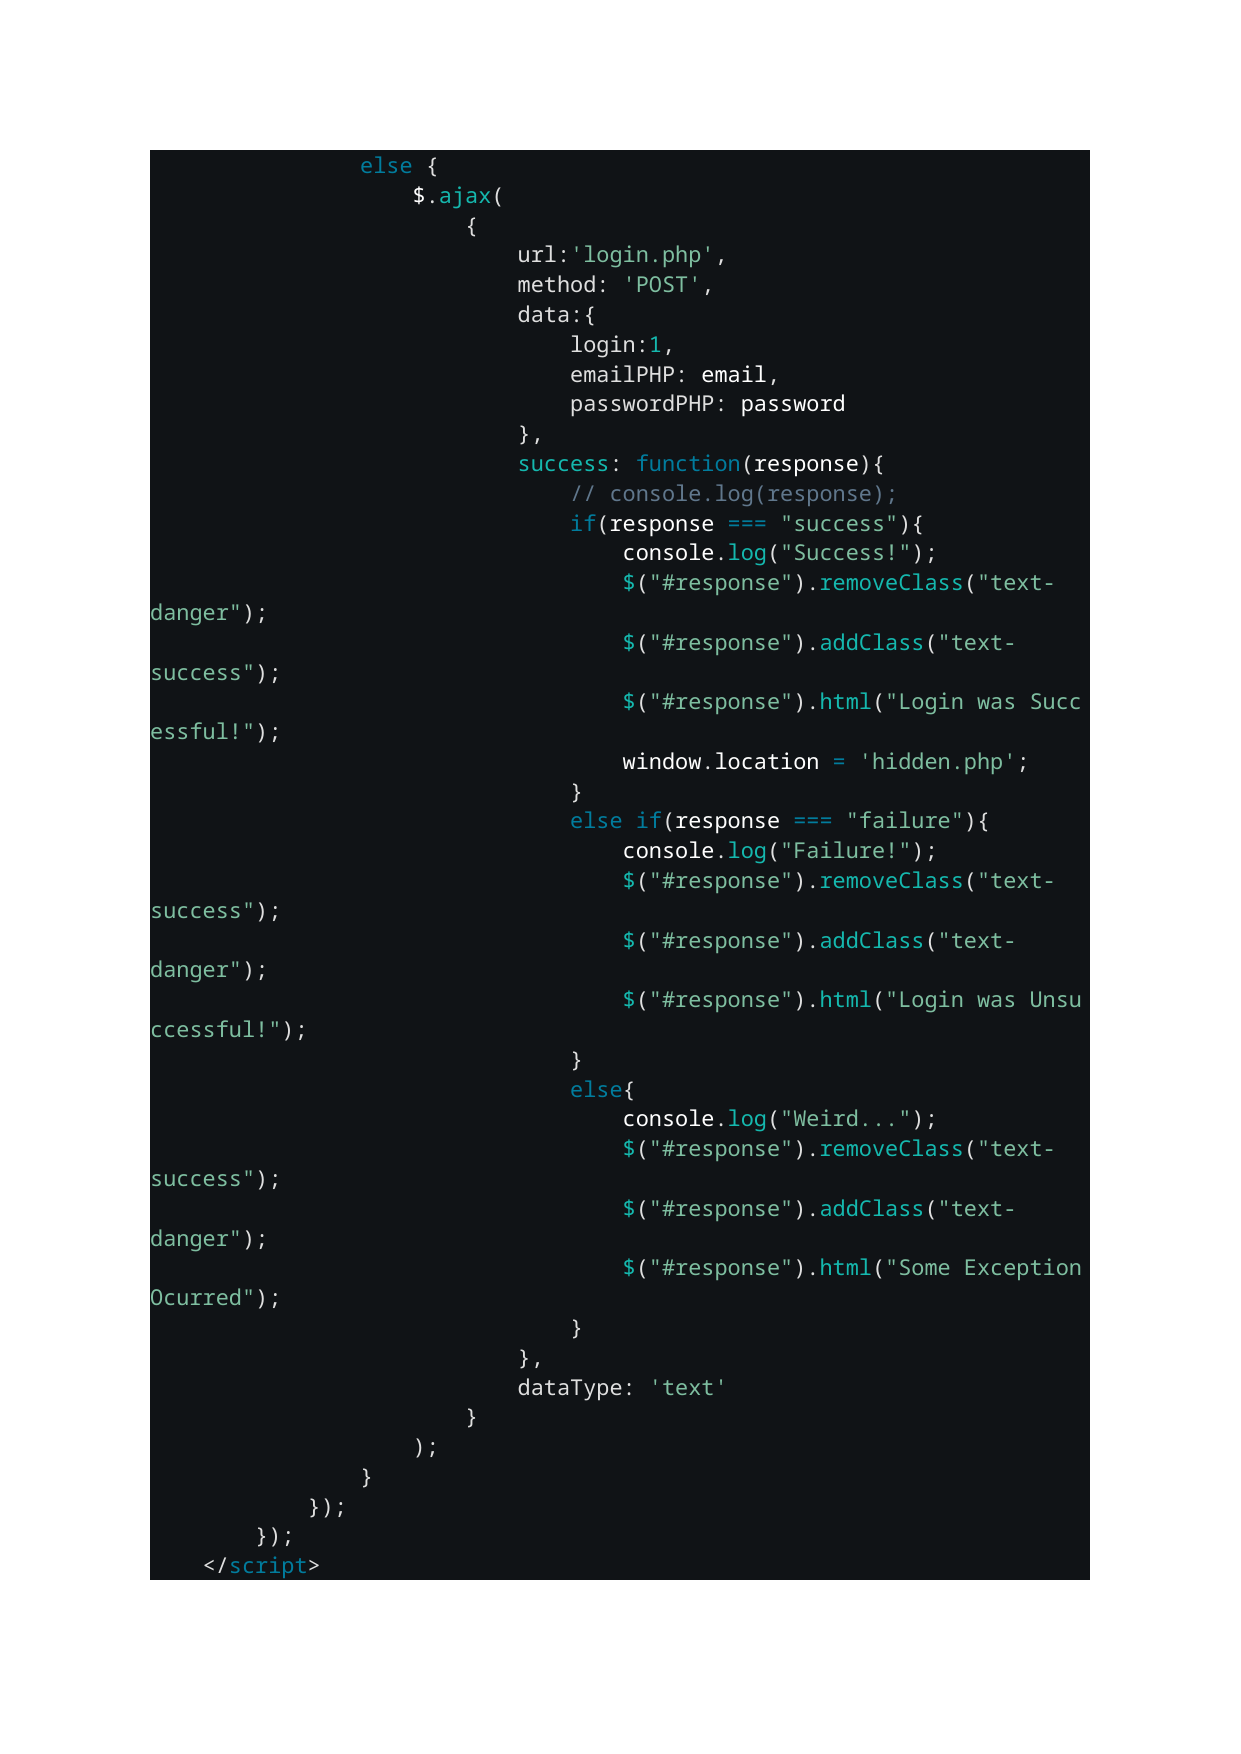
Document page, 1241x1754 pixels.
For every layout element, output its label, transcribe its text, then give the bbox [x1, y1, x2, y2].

text $("#response").html("Login was Successful!"); [150, 686, 1090, 746]
text dataType: 'text' [150, 1371, 1090, 1401]
text emailPHP: email, [150, 358, 1090, 388]
text method: 'POST', [150, 269, 1090, 299]
text console.log("Weird..."); [150, 1103, 1090, 1133]
text passwordPHP: password [150, 388, 1090, 418]
text } [150, 1461, 1090, 1491]
text $("#response").removeClass("text-success"); [150, 865, 1090, 924]
text }, [150, 418, 1090, 448]
text else{ [150, 1073, 1090, 1103]
text console.log("Success!"); [150, 537, 1090, 567]
text url:'login.php', [150, 239, 1090, 269]
text $("#response").html("Some Exception Ocurred"); [150, 1252, 1090, 1312]
text $.ajax( [150, 180, 1090, 209]
text } [150, 1401, 1090, 1431]
text }); [150, 1491, 1090, 1520]
text }); [150, 1520, 1090, 1550]
text $("#response").addClass("text-danger"); [150, 924, 1090, 984]
text } [150, 1044, 1090, 1073]
text $("#response").addClass("text-success"); [150, 627, 1090, 686]
text $("#response").html("Login was Unsuccessful!"); [150, 984, 1090, 1044]
text success: function(response){ [150, 448, 1090, 478]
text window.location = 'hidden.php'; [150, 746, 1090, 776]
text } [150, 1312, 1090, 1342]
text } [150, 776, 1090, 805]
text login:1, [150, 329, 1090, 358]
text // console.log(response); [150, 478, 1090, 507]
text </script> [150, 1550, 1090, 1580]
text else if(response === "failure"){ [150, 805, 1090, 835]
text }, [150, 1342, 1090, 1371]
text { [150, 209, 1090, 239]
text if(response === "success"){ [150, 507, 1090, 537]
text console.log("Failure!"); [150, 835, 1090, 865]
text $("#response").removeClass("text-success"); [150, 1133, 1090, 1193]
text data:{ [150, 299, 1090, 329]
text else { [150, 150, 1090, 180]
text ); [150, 1431, 1090, 1461]
text $("#response").removeClass("text-danger"); [150, 567, 1090, 627]
text $("#response").addClass("text-danger"); [150, 1193, 1090, 1252]
